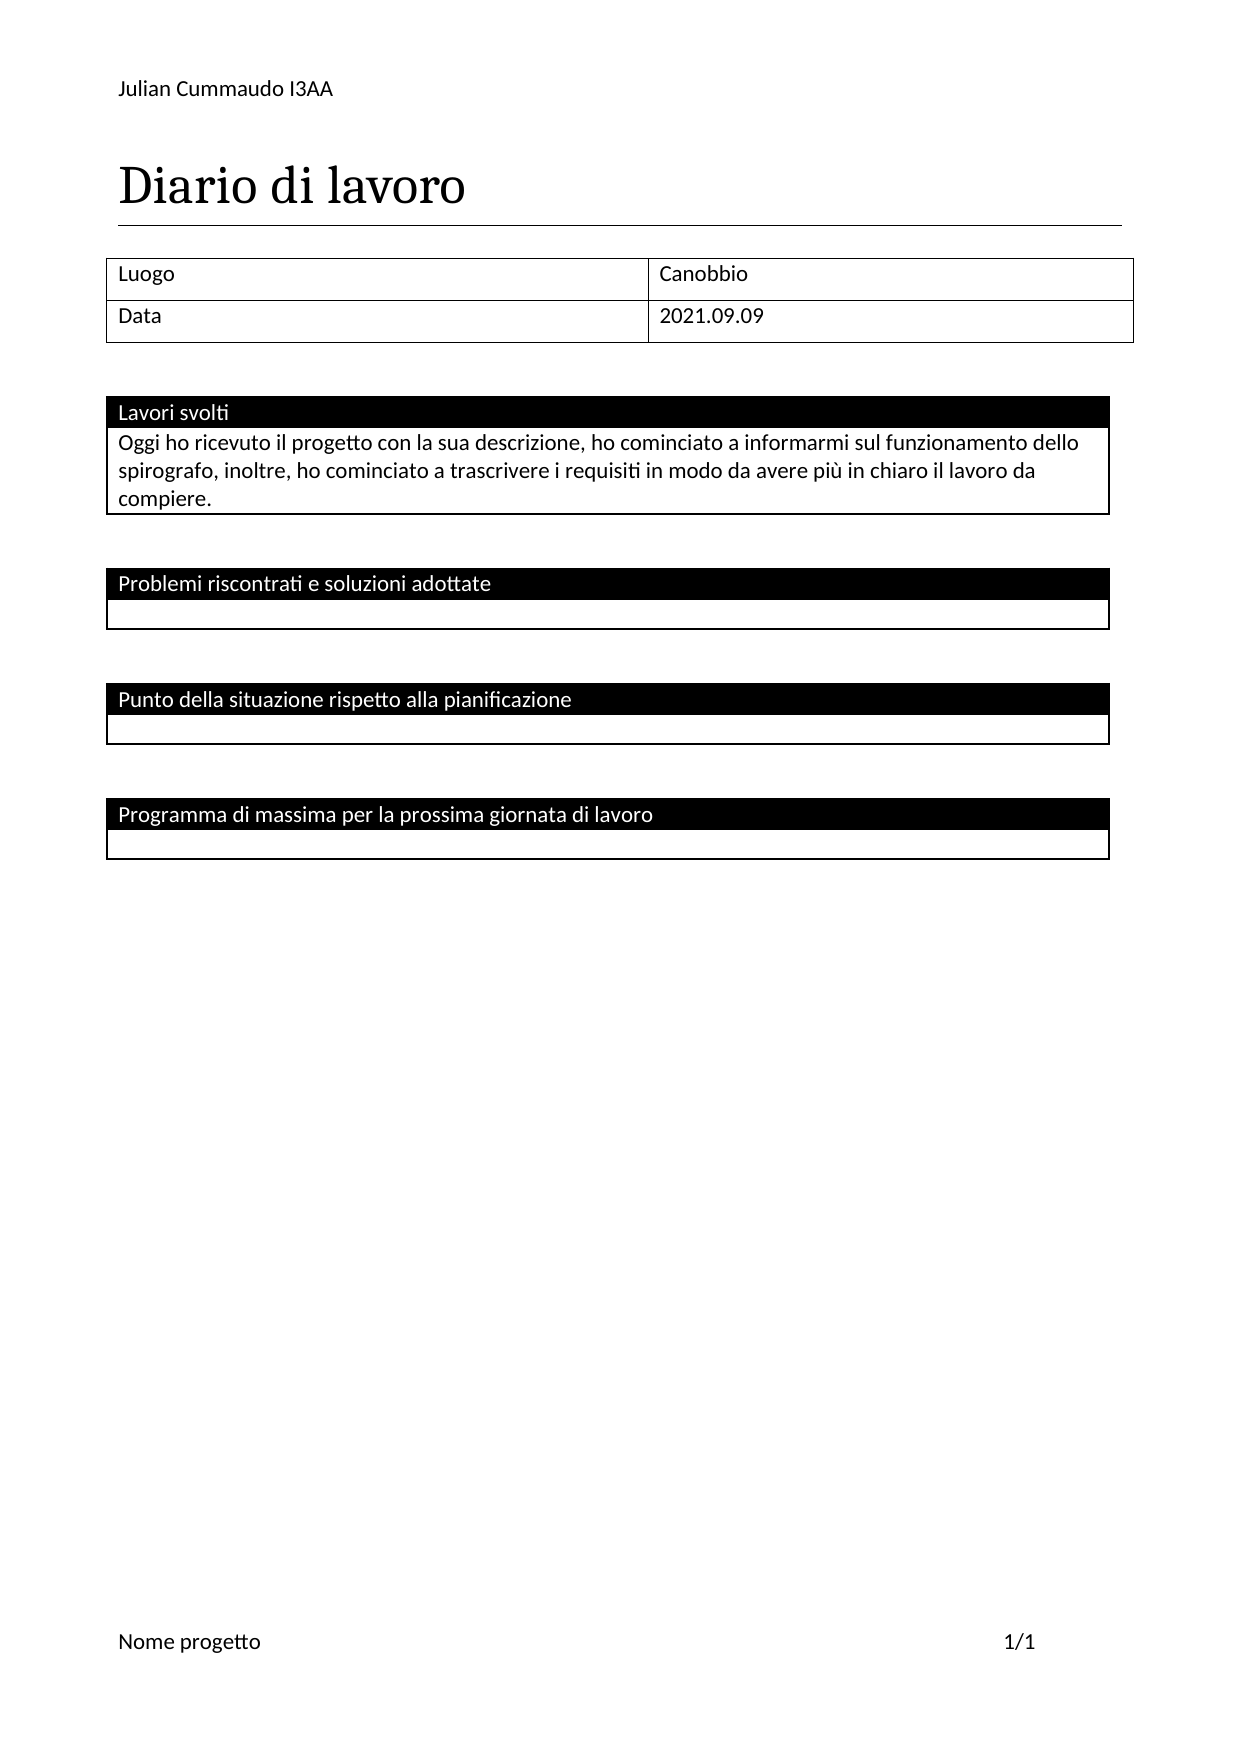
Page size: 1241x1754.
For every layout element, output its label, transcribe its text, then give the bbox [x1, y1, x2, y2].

table_header Lavori svolti [108, 398, 1108, 426]
table_cell Data [107, 301, 648, 342]
table_header Luogo [107, 259, 648, 300]
table_cell [108, 830, 1108, 858]
table_header Programma di massima per la prossima giornata di lavoro [108, 800, 1108, 828]
table_cell Oggi ho ricevuto il progetto con la sua descrizione, ho cominciato a informarmi sul funzionamento dello spirografo, inoltre, ho cominciato a trascrivere i requisiti in modo da avere più in chiaro il lavoro da compiere. [108, 428, 1108, 512]
table_header Problemi riscontrati e soluzioni adottate [108, 570, 1108, 598]
table_cell [108, 715, 1108, 743]
table_cell [108, 600, 1108, 628]
table_header Punto della situazione rispetto alla pianificazione [108, 685, 1108, 713]
table_cell 2021.09.09 [649, 301, 1133, 342]
title Diario di lavoro [118, 155, 1122, 225]
table_header Canobbio [649, 259, 1133, 300]
